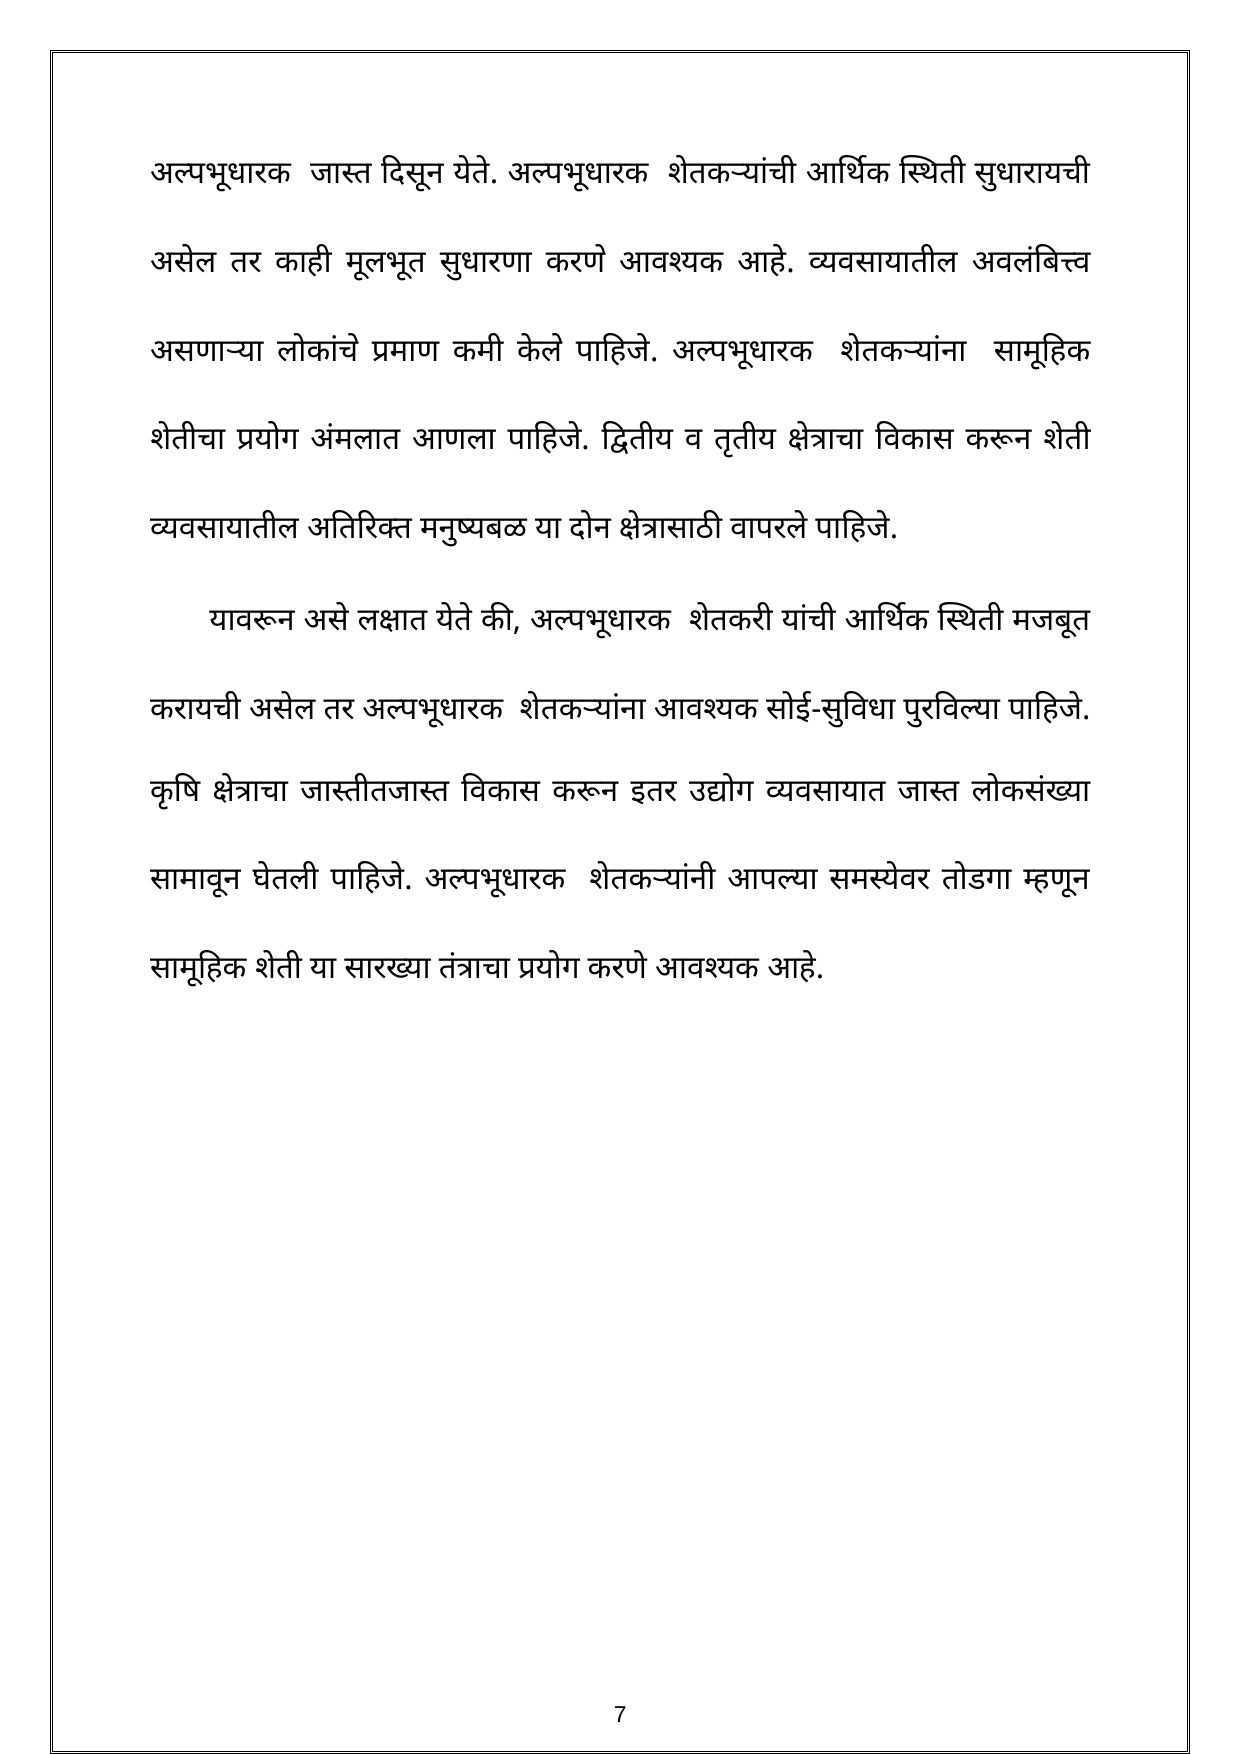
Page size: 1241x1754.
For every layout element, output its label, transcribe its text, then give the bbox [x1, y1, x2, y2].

text यावरून असे लक्षात येते की, अल्पभूधारक शेतकरी यांची आर्थिक स्थिती मजबूत करायची असेल तर अल्पभूधारक शेतकऱ्यांना आवश्यक सोई-सुविधा पुरविल्या पाहिजे. कृषि क्षेत्राचा जास्तीतजास्त विकास करून इतर उद्योग व्यवसायात जास्त लोकसंख्या सामावून घेतली पाहिजे. अल्पभूधारक शेतकऱ्यांनी आपल्या समस्येवर तोडगा म्हणून सामूहिक शेती या सारख्या तंत्राचा प्रयोग करणे आवश्यक आहे. [150, 597, 1090, 991]
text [150, 150, 1090, 551]
